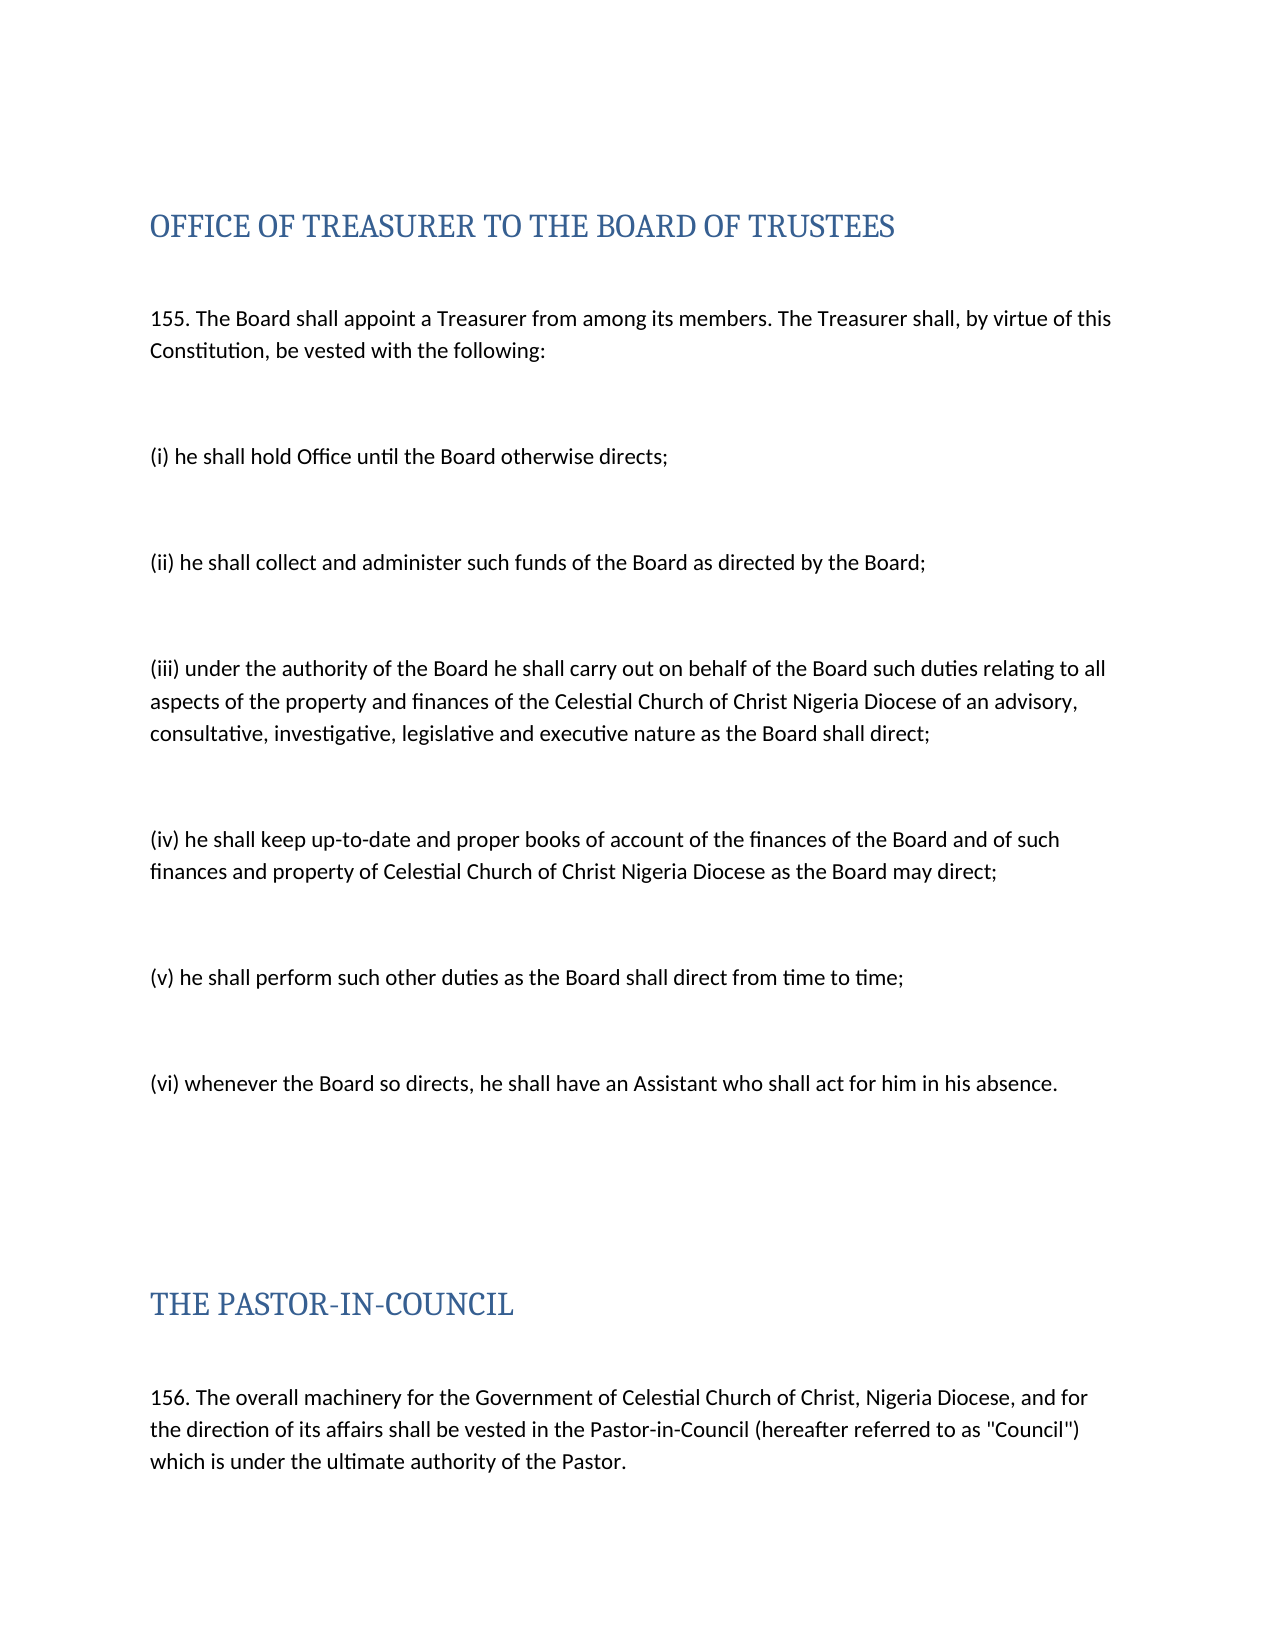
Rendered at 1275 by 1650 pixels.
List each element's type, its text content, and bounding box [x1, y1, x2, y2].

text (iv) he shall keep up-to-date and proper books of account of the finances of the Board and of such finances and property of Celestial Church of Christ Nigeria Diocese as the Board may direct; [150, 825, 1125, 885]
text 155. The Board shall appoint a Treasurer from among its members. The Treasurer shall, by virtue of this Constitution, be vested with the following: [150, 304, 1125, 364]
text (i) he shall hold Office until the Board otherwise directs; [150, 442, 1125, 471]
text (iii) under the authority of the Board he shall carry out on behalf of the Board such duties relating to all aspects of the property and finances of the Celestial Church of Christ Nigeria Diocese of an advisory, consultative, investigative, legislative and executive nature as the Board shall direct; [150, 654, 1125, 747]
text (ii) he shall collect and administer such funds of the Board as directed by the Board; [150, 548, 1125, 577]
text (vi) whenever the Board so directs, he shall have an Assistant who shall act for him in his absence. [150, 1069, 1125, 1097]
text 156. The overall machinery for the Government of Celestial Church of Christ, Nigeria Diocese, and for the direction of its affairs shall be vested in the Pastor-in-Council (hereafter referred to as "Council") which is under the ultimate authority of the Pastor. [150, 1383, 1125, 1475]
subtitle OFFICE OF TREASURER TO THE BOARD OF TRUSTEES [150, 207, 1125, 246]
text (v) he shall perform such other duties as the Board shall direct from time to time; [150, 963, 1125, 991]
subtitle THE PASTOR-IN-COUNCIL [150, 1286, 1125, 1324]
